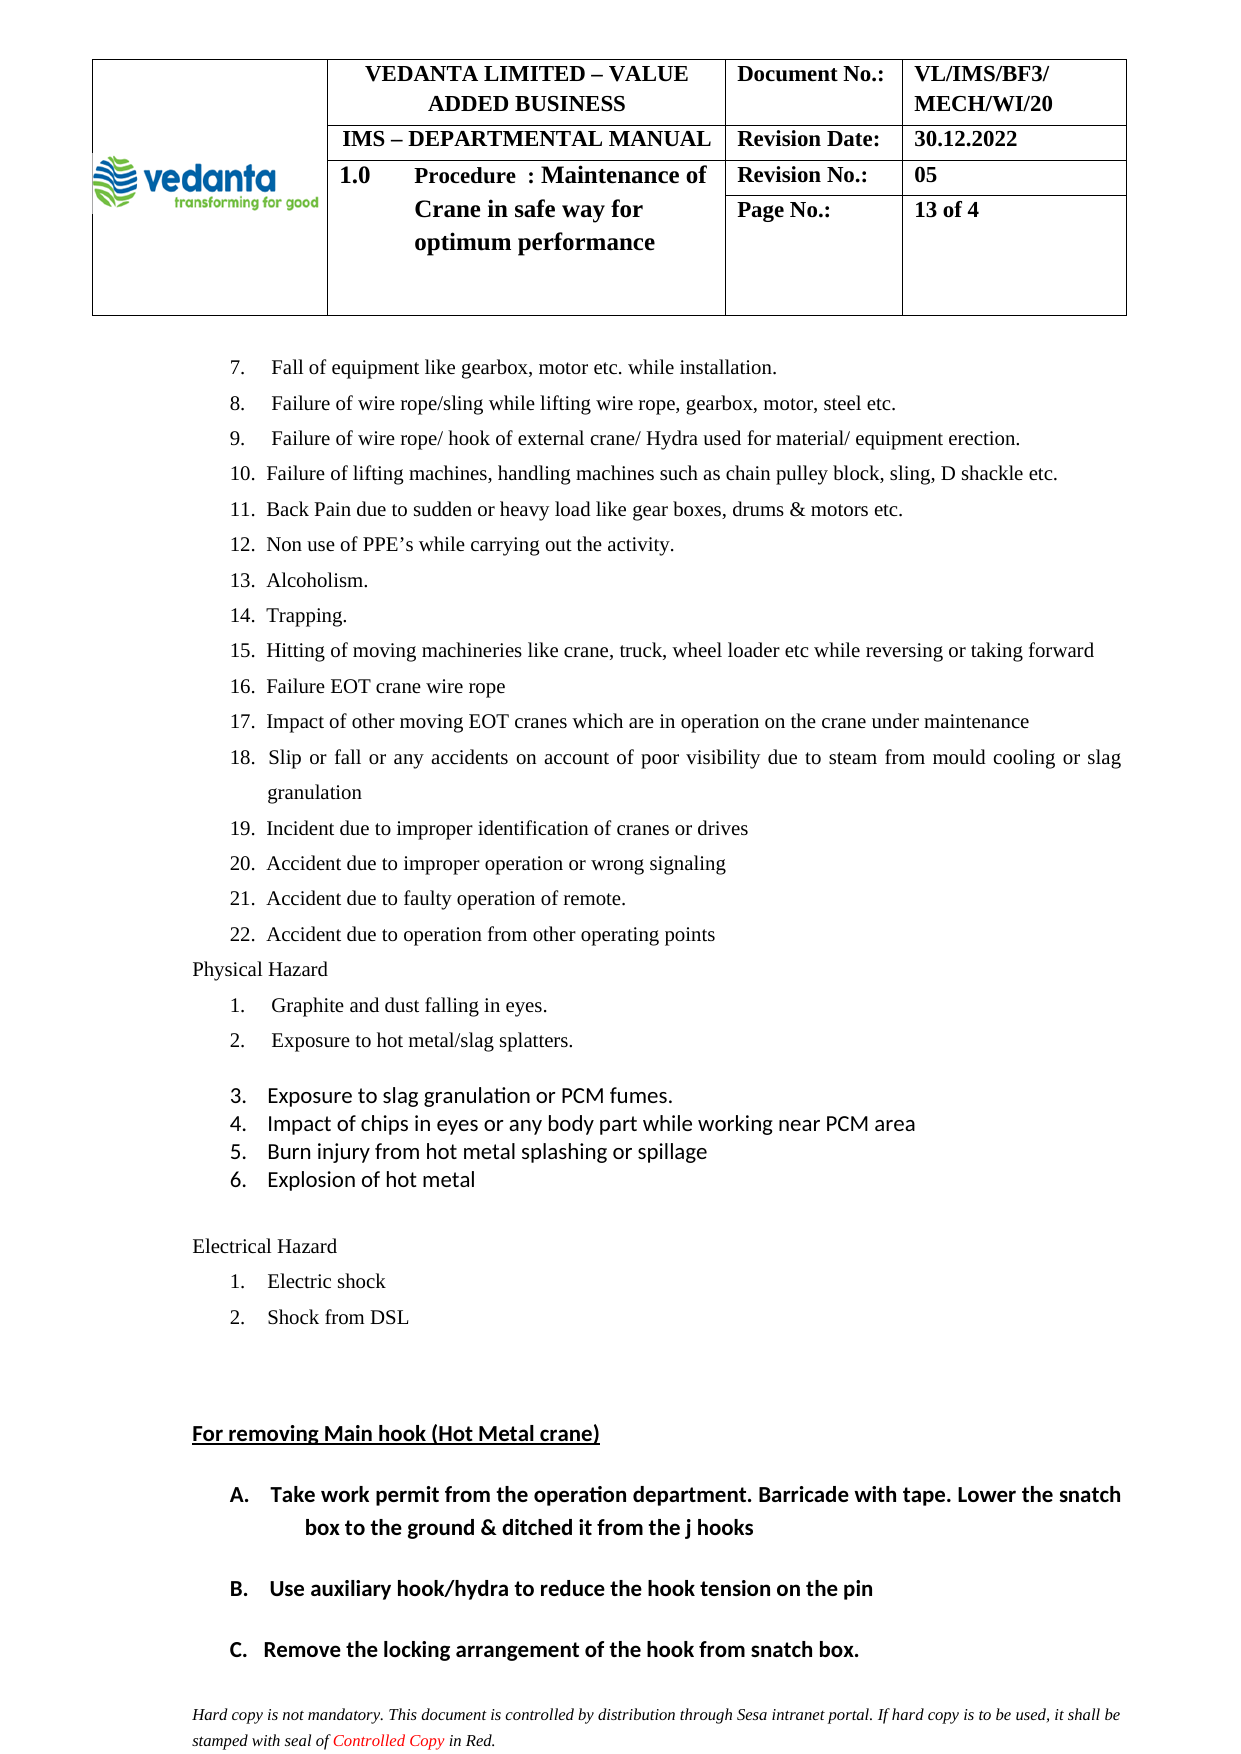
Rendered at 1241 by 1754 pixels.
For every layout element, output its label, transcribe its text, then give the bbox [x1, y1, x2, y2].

text 19. Incident due to improper identification of cranes or drives [229, 804, 1122, 839]
text A. Take work permit from the operation department. Barricade with tape. Lower the snatch box to the ground & ditched it from the j hooks [229, 1481, 1122, 1541]
text B. Use auxiliary hook/hydra to reduce the hook tension on the pin [229, 1574, 1122, 1602]
list Electric shock [229, 1258, 1122, 1293]
text 21. Accident due to faulty operation of remote. [229, 875, 1122, 910]
list Explosion of hot metal [229, 1165, 1122, 1193]
text Electrical Hazard [192, 1222, 1122, 1258]
text 9. Failure of wire rope/ hook of external crane/ Hydra used for material/ equipment erection. [229, 414, 1122, 450]
text 15. Hitting of moving machineries like crane, truck, wheel loader etc while reversing or taking forward [229, 627, 1122, 662]
list Exposure to slag granulation or PCM fumes. [229, 1081, 1122, 1109]
picture [92, 153, 321, 214]
text 2. Exposure to hot metal/slag splatters. [229, 1017, 1122, 1052]
text 18. Slip or fall or any accidents on account of poor visibility due to steam from mould cooling or slag granulation [229, 733, 1122, 804]
text 10. Failure of lifting machines, handling machines such as chain pulley block, sling, D shackle etc. [229, 450, 1122, 485]
text 14. Trapping. [229, 592, 1122, 627]
text 1. Graphite and dust falling in eyes. [229, 981, 1122, 1017]
text C. Remove the locking arrangement of the hook from snatch box. [229, 1635, 1122, 1663]
text 16. Failure EOT crane wire rope [229, 662, 1122, 698]
text 20. Accident due to improper operation or wrong signaling [229, 839, 1122, 875]
text 13. Alcoholism. [229, 556, 1122, 592]
text 11. Back Pain due to sudden or heavy load like gear boxes, drums & motors etc. [229, 485, 1122, 521]
text Physical Hazard [192, 946, 1122, 981]
list Shock from DSL [229, 1293, 1122, 1329]
text 7. Fall of equipment like gearbox, motor etc. while installation. [229, 344, 1122, 379]
text 8. Failure of wire rope/sling while lifting wire rope, gearbox, motor, steel etc. [229, 379, 1122, 414]
text 22. Accident due to operation from other operating points [229, 910, 1122, 946]
text 17. Impact of other moving EOT cranes which are in operation on the crane under maintenance [229, 698, 1122, 733]
text 12. Non use of PPE’s while carrying out the activity. [229, 521, 1122, 556]
text For removing Main hook (Hot Metal crane) [192, 1419, 1122, 1447]
list Impact of chips in eyes or any body part while working near PCM area [229, 1109, 1122, 1137]
list Burn injury from hot metal splashing or spillage [229, 1137, 1122, 1165]
